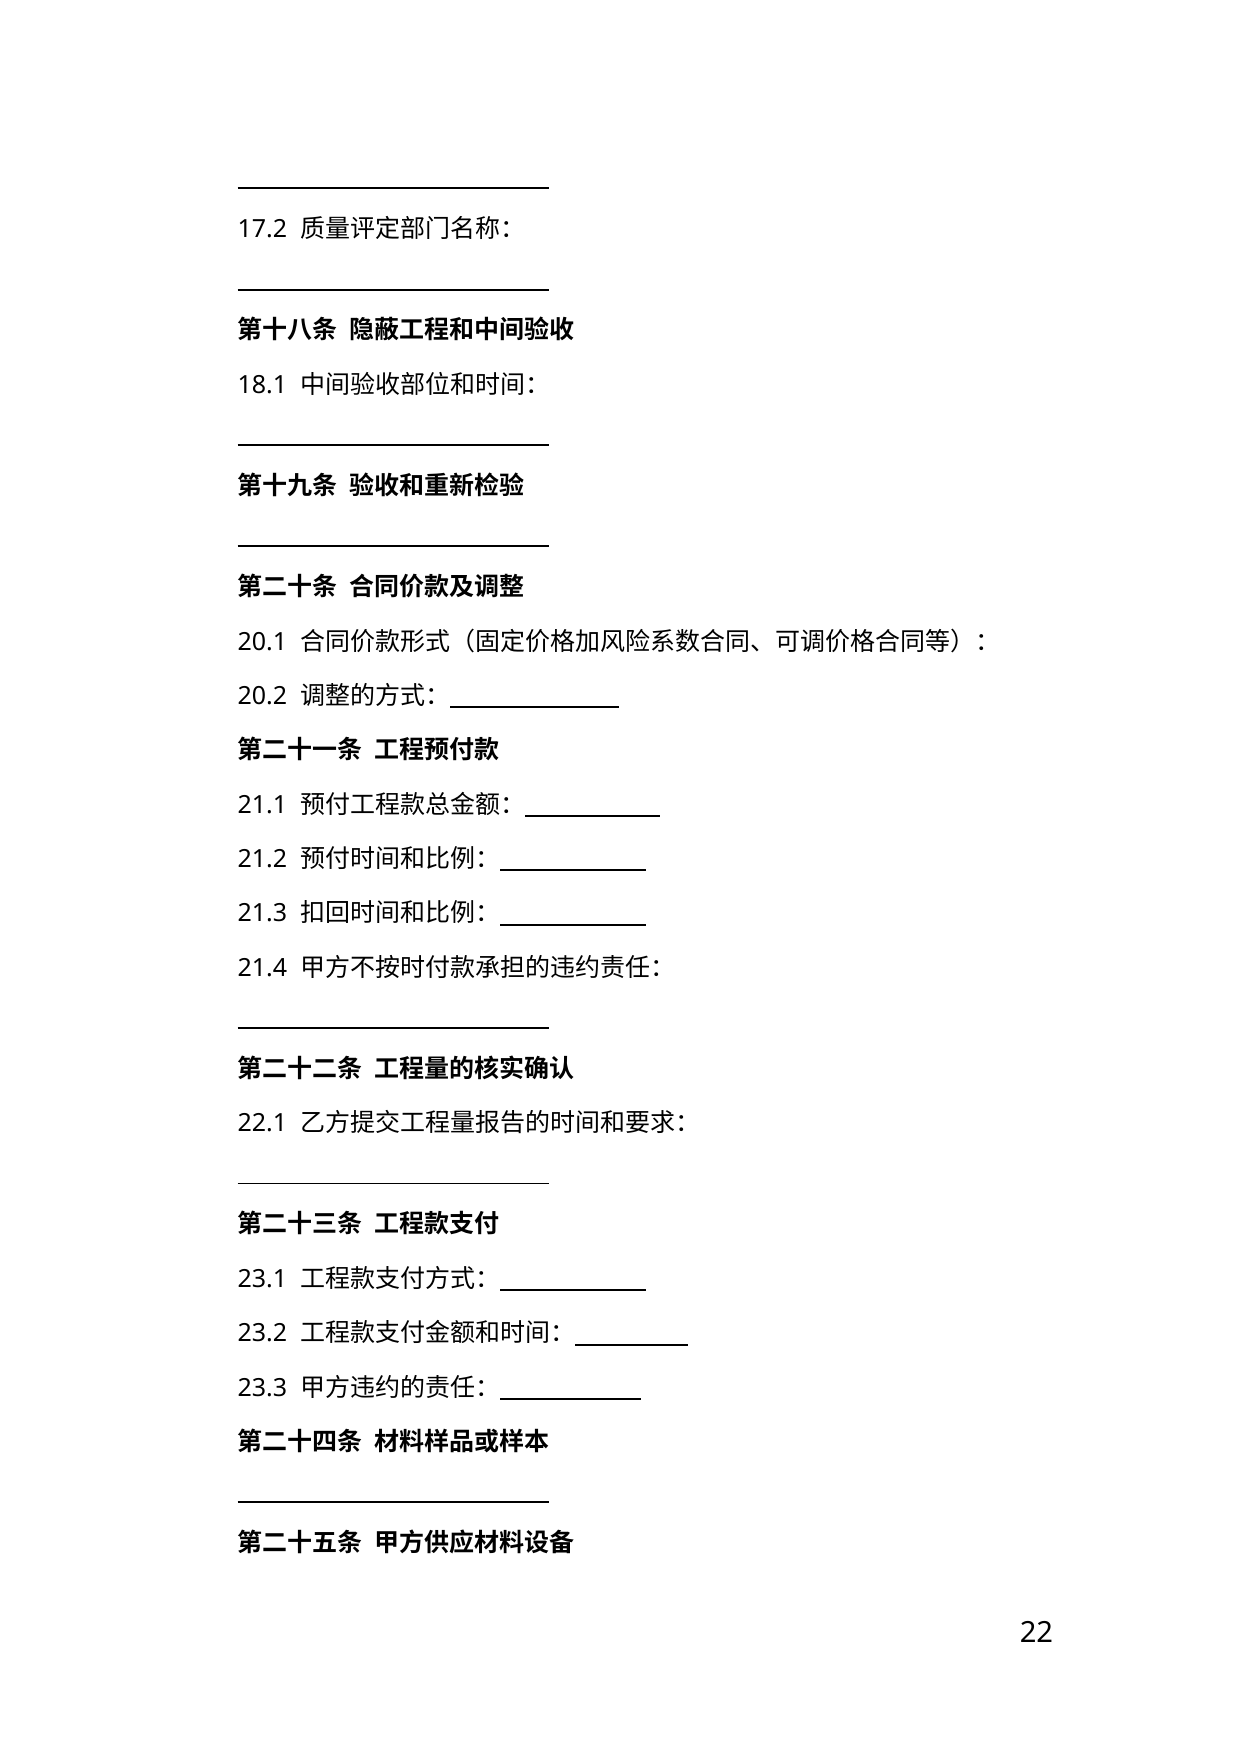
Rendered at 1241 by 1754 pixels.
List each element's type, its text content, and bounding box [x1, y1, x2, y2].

text 第二十四条 材料样品或样本 [187, 1421, 1053, 1458]
text 17.2 质量评定部门名称： [187, 209, 1053, 245]
text 23.3 甲方违约的责任： [187, 1367, 1053, 1403]
text 21.3 扣回时间和比例： [187, 893, 1053, 929]
text 20.2 调整的方式： [187, 675, 1053, 712]
text 20.1 合同价款形式（固定价格加风险系数合同、可调价格合同等）： [187, 621, 1053, 657]
text 第二十二条 工程量的核实确认 [187, 1048, 1053, 1084]
text 第二十三条 工程款支付 [187, 1204, 1053, 1240]
text 21.2 预付时间和比例： [187, 838, 1053, 875]
text 23.2 工程款支付金额和时间： [187, 1313, 1053, 1349]
text 18.1 中间验收部位和时间： [187, 364, 1053, 401]
text 第十九条 验收和重新检验 [187, 465, 1053, 502]
text 21.4 甲方不按时付款承担的违约责任： [187, 947, 1053, 983]
text 第二十一条 工程预付款 [187, 730, 1053, 766]
text 22.1 乙方提交工程量报告的时间和要求： [187, 1103, 1053, 1139]
text 第十八条 隐蔽工程和中间验收 [187, 310, 1053, 346]
text 第二十条 合同价款及调整 [187, 567, 1053, 603]
text 23.1 工程款支付方式： [187, 1258, 1053, 1294]
text 第二十五条 甲方供应材料设备 [187, 1522, 1053, 1559]
text 21.1 预付工程款总金额： [187, 784, 1053, 820]
